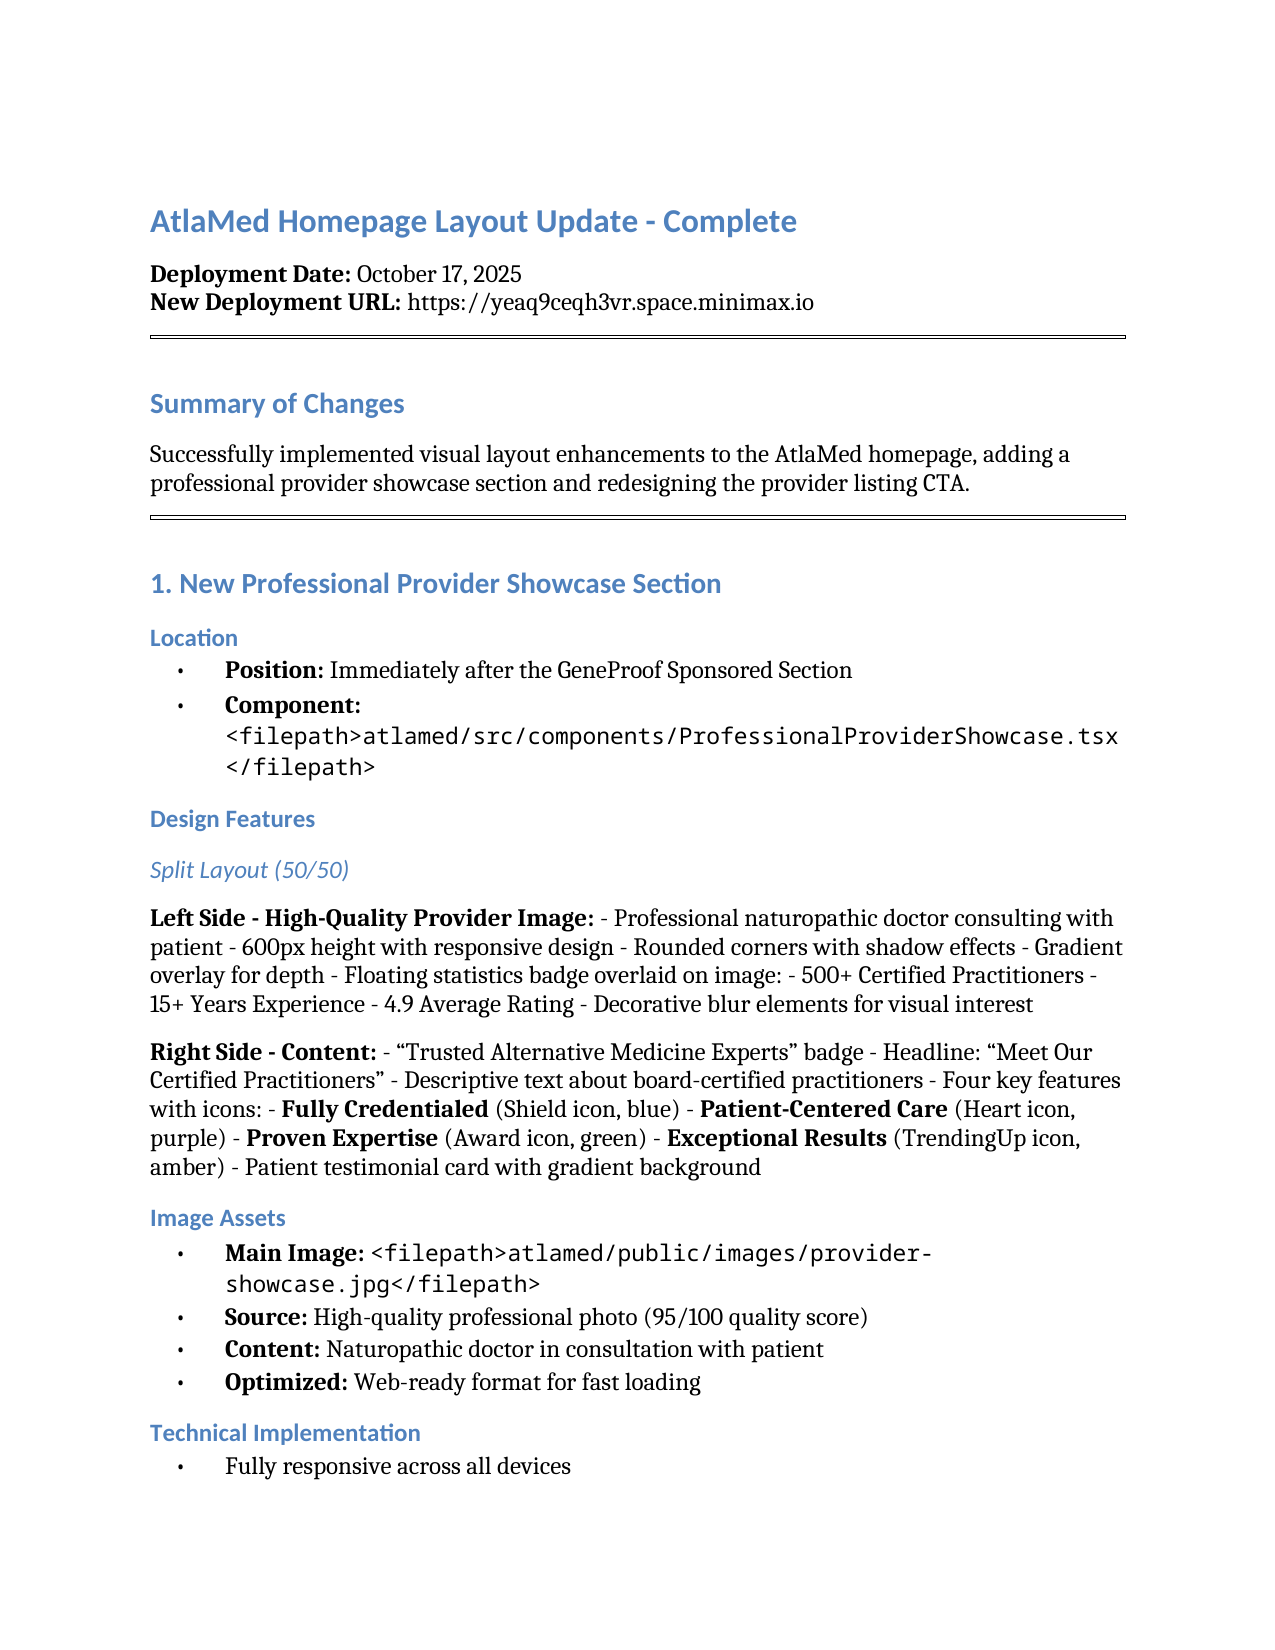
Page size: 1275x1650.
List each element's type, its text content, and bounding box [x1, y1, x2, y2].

list Component: <filepath>atlamed/src/components/ProfessionalProviderShowcase.tsx</filepath> [175, 689, 1125, 782]
subtitle Design Features [150, 803, 1125, 834]
subtitle AtlaMed Homepage Layout Update - Complete [150, 200, 1125, 241]
text Successfully implemented visual layout enhancements to the AtlaMed homepage, adding a professional provider showcase section and redesigning the provider listing CTA. [150, 440, 1125, 497]
subtitle Summary of Changes [150, 385, 1125, 421]
subtitle Split Layout (50/50) [150, 855, 1125, 885]
list Main Image: <filepath>atlamed/public/images/provider-showcase.jpg</filepath> [175, 1237, 1125, 1299]
list Optimized: Web-ready format for fast loading [175, 1368, 1125, 1397]
text Left Side - High-Quality Provider Image: - Professional naturopathic doctor consulting with patient - 600px height with responsive design - Rounded corners with shadow effects - Gradient overlay for depth - Floating statistics badge overlaid on image: - 500+ Certified Practitioners - 15+ Years Experience - 4.9 Average Rating - Decorative blur elements for visual interest [150, 904, 1125, 1019]
list Content: Naturopathic doctor in consultation with patient [175, 1335, 1125, 1364]
subtitle Location [150, 622, 1125, 652]
list Fully responsive across all devices [175, 1452, 1125, 1480]
subtitle Technical Implementation [150, 1417, 1125, 1448]
text Right Side - Content: - “Trusted Alternative Medicine Experts” badge - Headline: “Meet Our Certified Practitioners” - Descriptive text about board-certified practitioners - Four key features with icons: - Fully Credentialed (Shield icon, blue) - Patient-Centered Care (Heart icon, purple) - Proven Expertise (Award icon, green) - Exceptional Results (TrendingUp icon, amber) - Patient testimonial card with gradient background [150, 1038, 1125, 1181]
subtitle 1. New Professional Provider Showcase Section [150, 566, 1125, 601]
text Deployment Date: October 17, 2025 New Deployment URL: https://yeaq9ceqh3vr.space.minimax.io [150, 259, 1125, 317]
subtitle Image Assets [150, 1202, 1125, 1233]
list Position: Immediately after the GeneProof Sponsored Section [175, 656, 1125, 685]
list Source: High-quality professional photo (95/100 quality score) [175, 1303, 1125, 1332]
